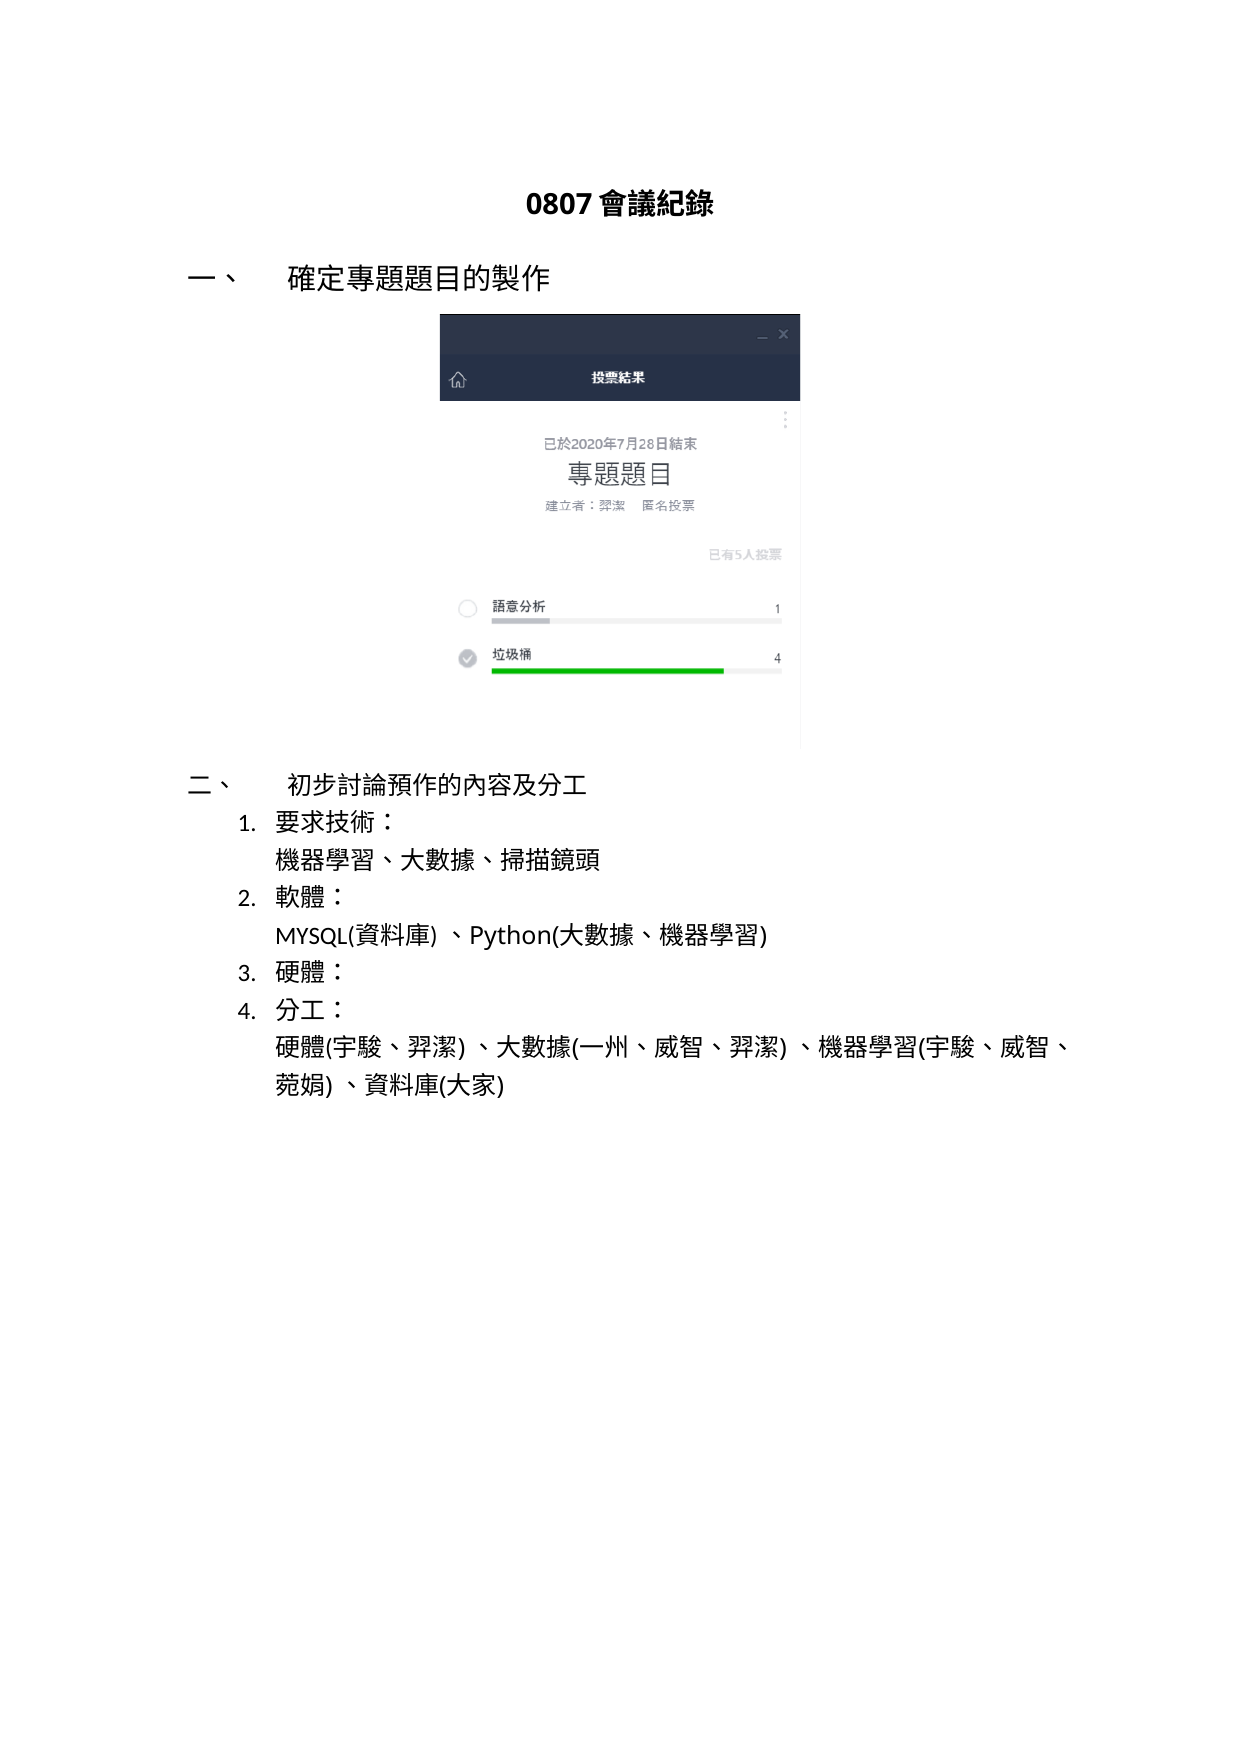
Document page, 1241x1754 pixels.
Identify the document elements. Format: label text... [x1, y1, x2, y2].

list 確定專題題目的製作 [187, 239, 1053, 314]
list MYSQL(資料庫) 、Python(大數據、機器學習) [275, 914, 1053, 952]
list 硬體(宇駿、羿潔) 、大數據(一州、威智、羿潔) 、機器學習(宇駿、威智、菀娟) 、資料庫(大家) [275, 1027, 1053, 1102]
text 0807會議紀錄 [187, 164, 1053, 239]
list 要求技術： [237, 802, 1053, 839]
list 初步討論預作的內容及分工 [187, 764, 1053, 802]
list 硬體： [237, 952, 1053, 989]
list 軟體： [237, 877, 1053, 914]
list 分工： [237, 989, 1053, 1027]
picture [439, 314, 801, 749]
list 機器學習、大數據、掃描鏡頭 [275, 839, 1053, 877]
